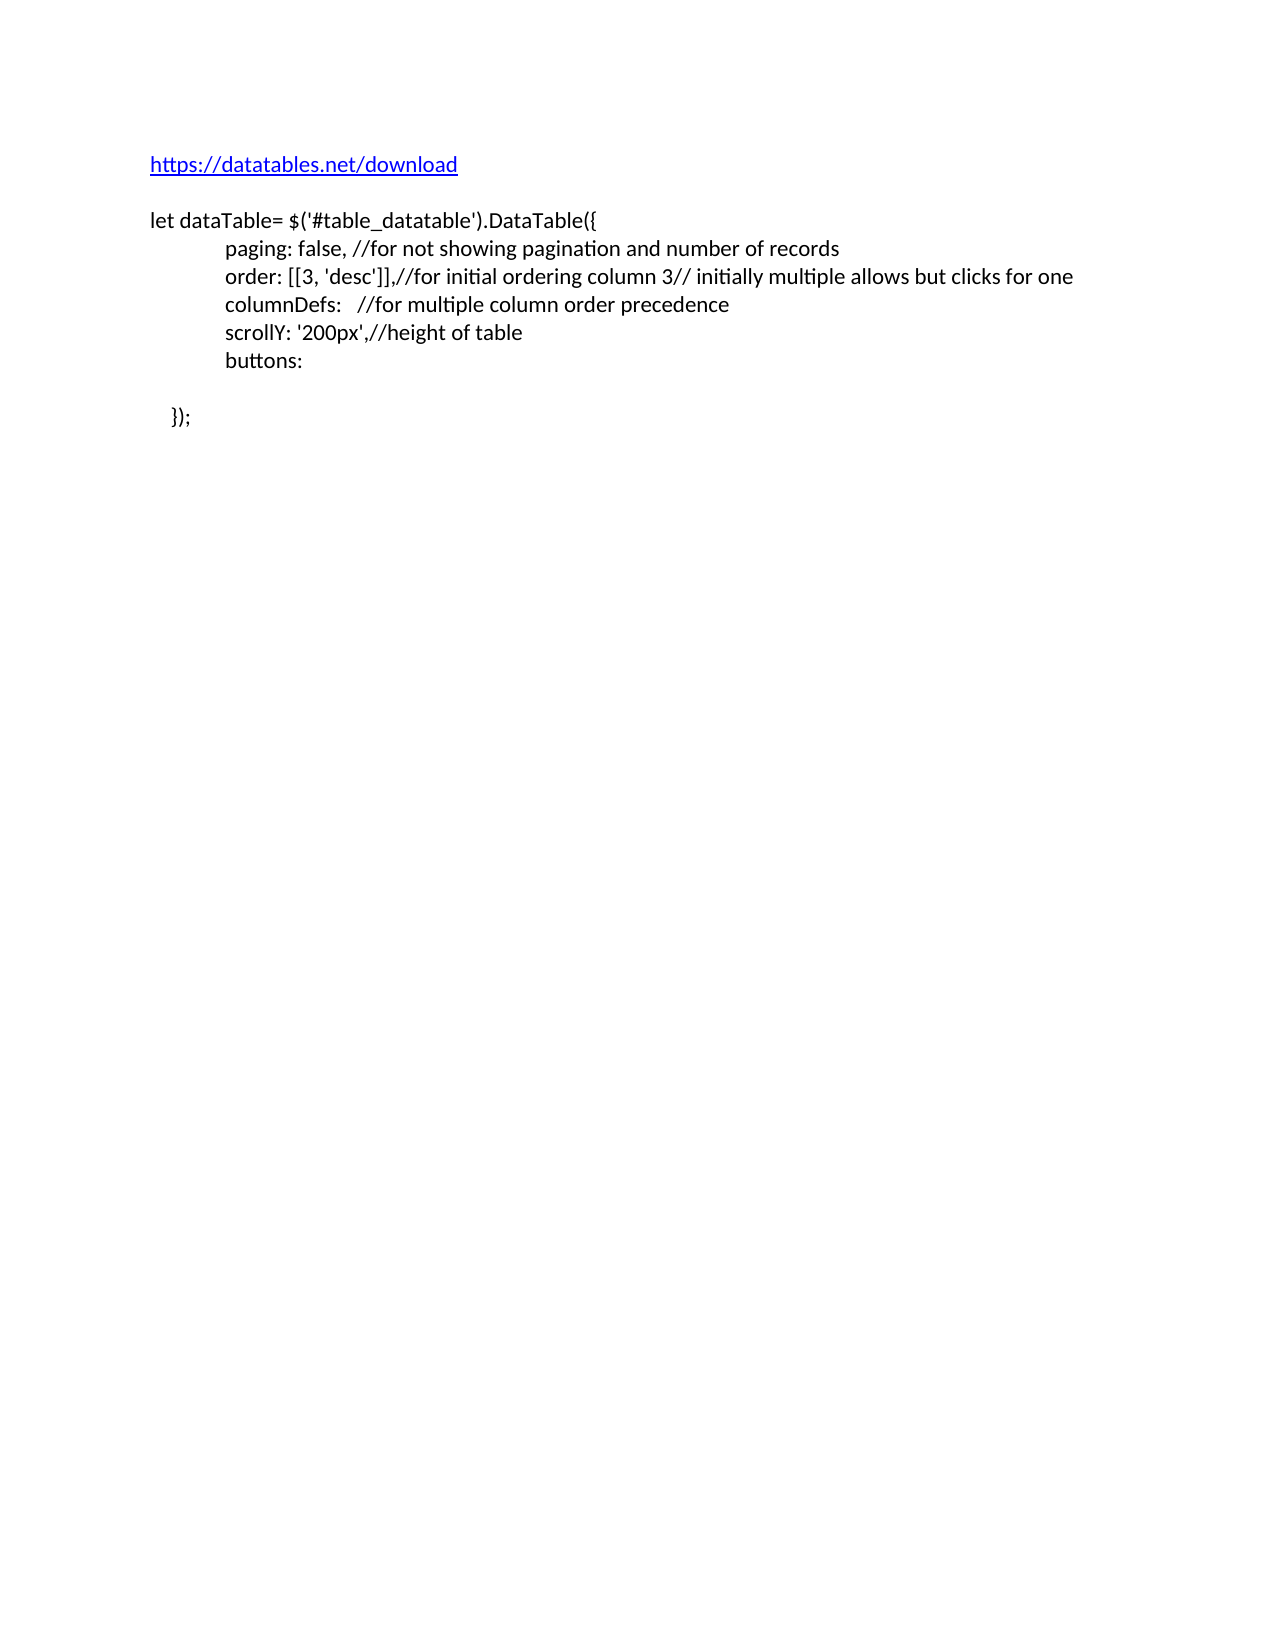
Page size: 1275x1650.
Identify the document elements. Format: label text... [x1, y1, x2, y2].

text https://datatables.net/download [150, 150, 1125, 178]
text let dataTable= $('#table_datatable').DataTable({ [150, 206, 1125, 234]
text columnDefs: //for multiple column order precedence [150, 290, 1125, 318]
text }); [150, 402, 1125, 430]
text buttons: [150, 346, 1125, 374]
text paging: false, //for not showing pagination and number of records [150, 234, 1125, 262]
text scrollY: '200px',//height of table [150, 318, 1125, 346]
text order: [[3, 'desc']],//for initial ordering column 3// initially multiple allows but clicks for one [150, 262, 1125, 290]
